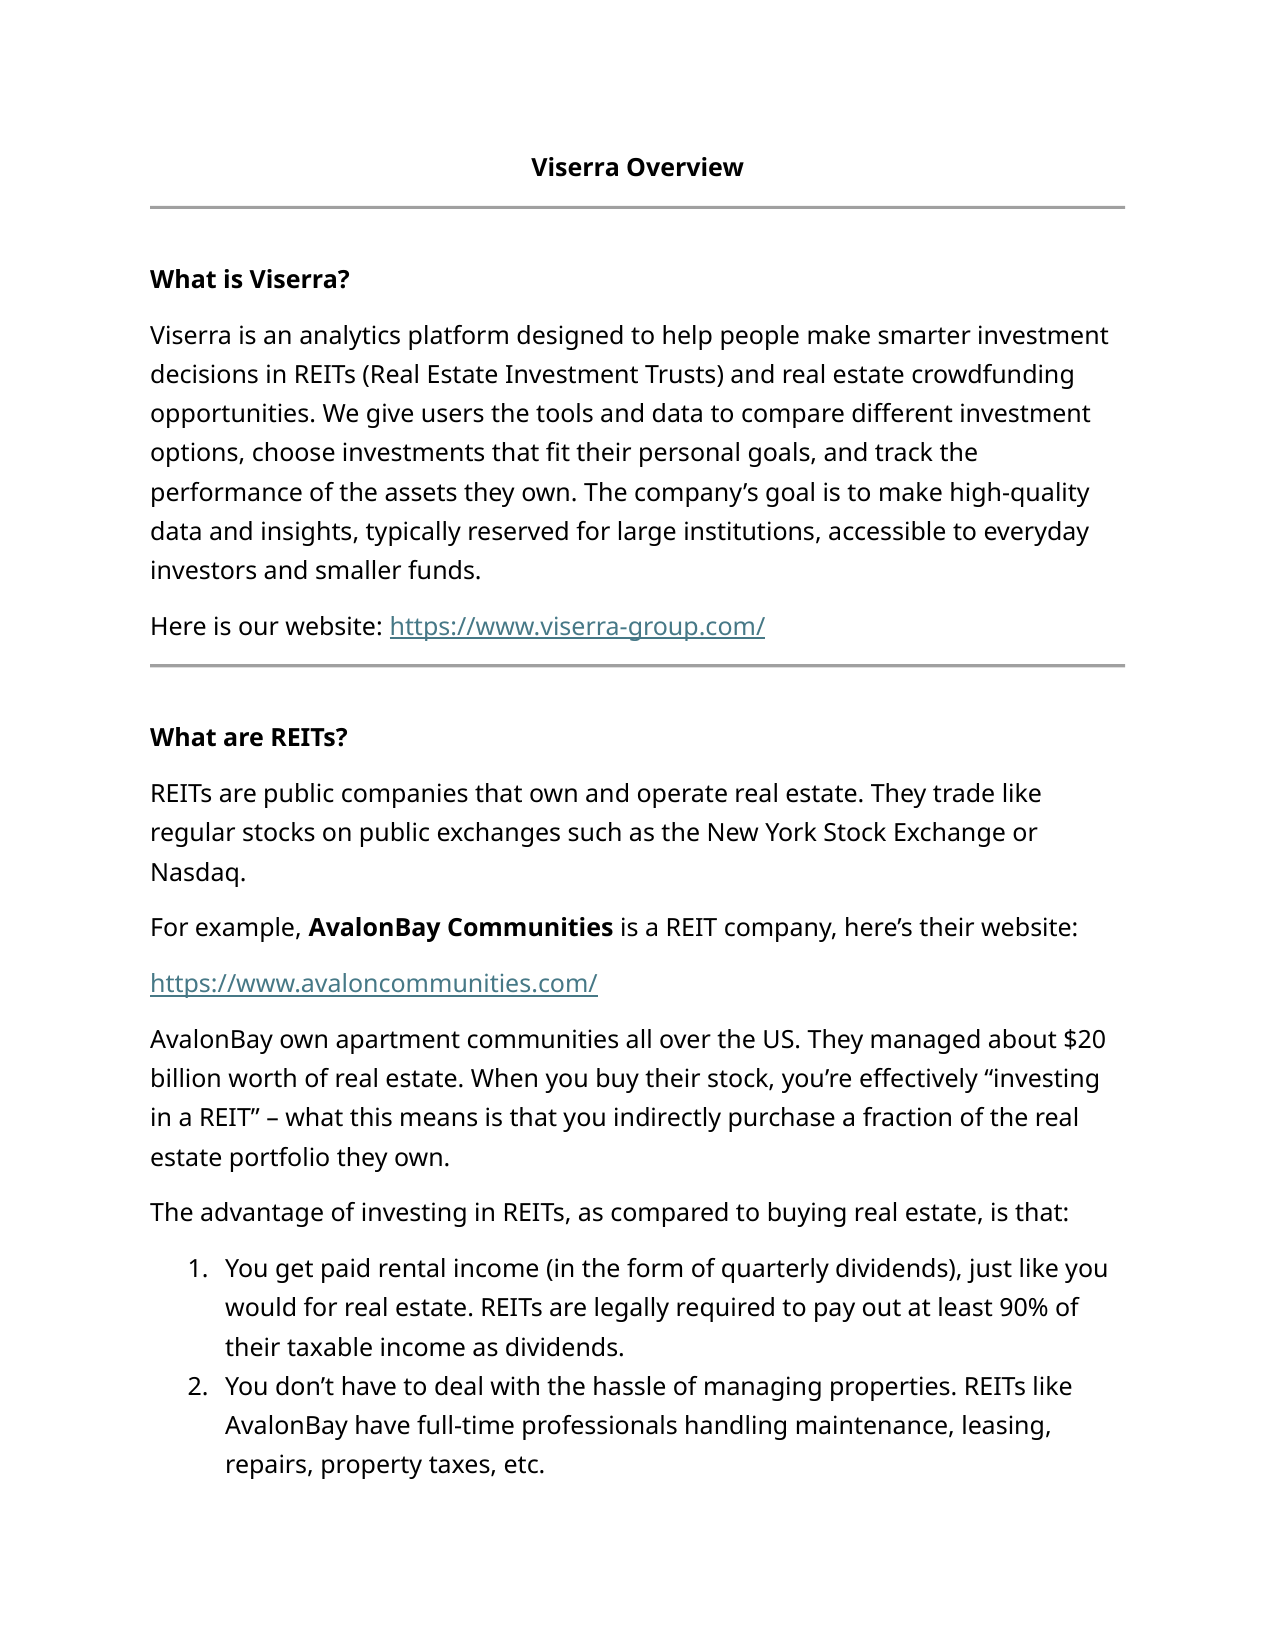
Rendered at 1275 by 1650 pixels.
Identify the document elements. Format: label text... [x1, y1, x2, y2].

text The advantage of investing in REITs, as compared to buying real estate, is that: [150, 1195, 1125, 1229]
text For example, AvalonBay Communities is a REIT company, here’s their website: [150, 910, 1125, 944]
text REITs are public companies that own and operate real estate. They trade like regular stocks on public exchanges such as the New York Stock Exchange or Nasdaq. [150, 776, 1125, 888]
text https://www.avaloncommunities.com/ [150, 966, 1125, 1000]
text Viserra Overview [150, 150, 1125, 184]
list You don’t have to deal with the hassle of managing properties. REITs like AvalonBay have full-time professionals handling maintenance, leasing, repairs, property taxes, etc. [187, 1368, 1125, 1481]
text Here is our website: https://www.viserra-group.com/ [150, 608, 1125, 642]
text Viserra is an analytics platform designed to help people make smarter investment decisions in REITs (Real Estate Investment Trusts) and real estate crowdfunding opportunities. We give users the tools and data to compare different investment options, choose investments that fit their personal goals, and track the performance of the assets they own. The company’s goal is to make high-quality data and insights, typically reserved for large institutions, accessible to everyday investors and smaller funds. [150, 317, 1125, 587]
text What is Viserra? [150, 262, 1125, 296]
list You get paid rental income (in the form of quarterly dividends), just like you would for real estate. REITs are legally required to pay out at least 90% of their taxable income as dividends. [187, 1251, 1125, 1363]
text What are REITs? [150, 720, 1125, 754]
text AvalonBay own apartment communities all over the US. They managed about $20 billion worth of real estate. When you buy their stock, you’re effectively “investing in a REIT” – what this means is that you indirectly purchase a fraction of the real estate portfolio they own. [150, 1022, 1125, 1173]
